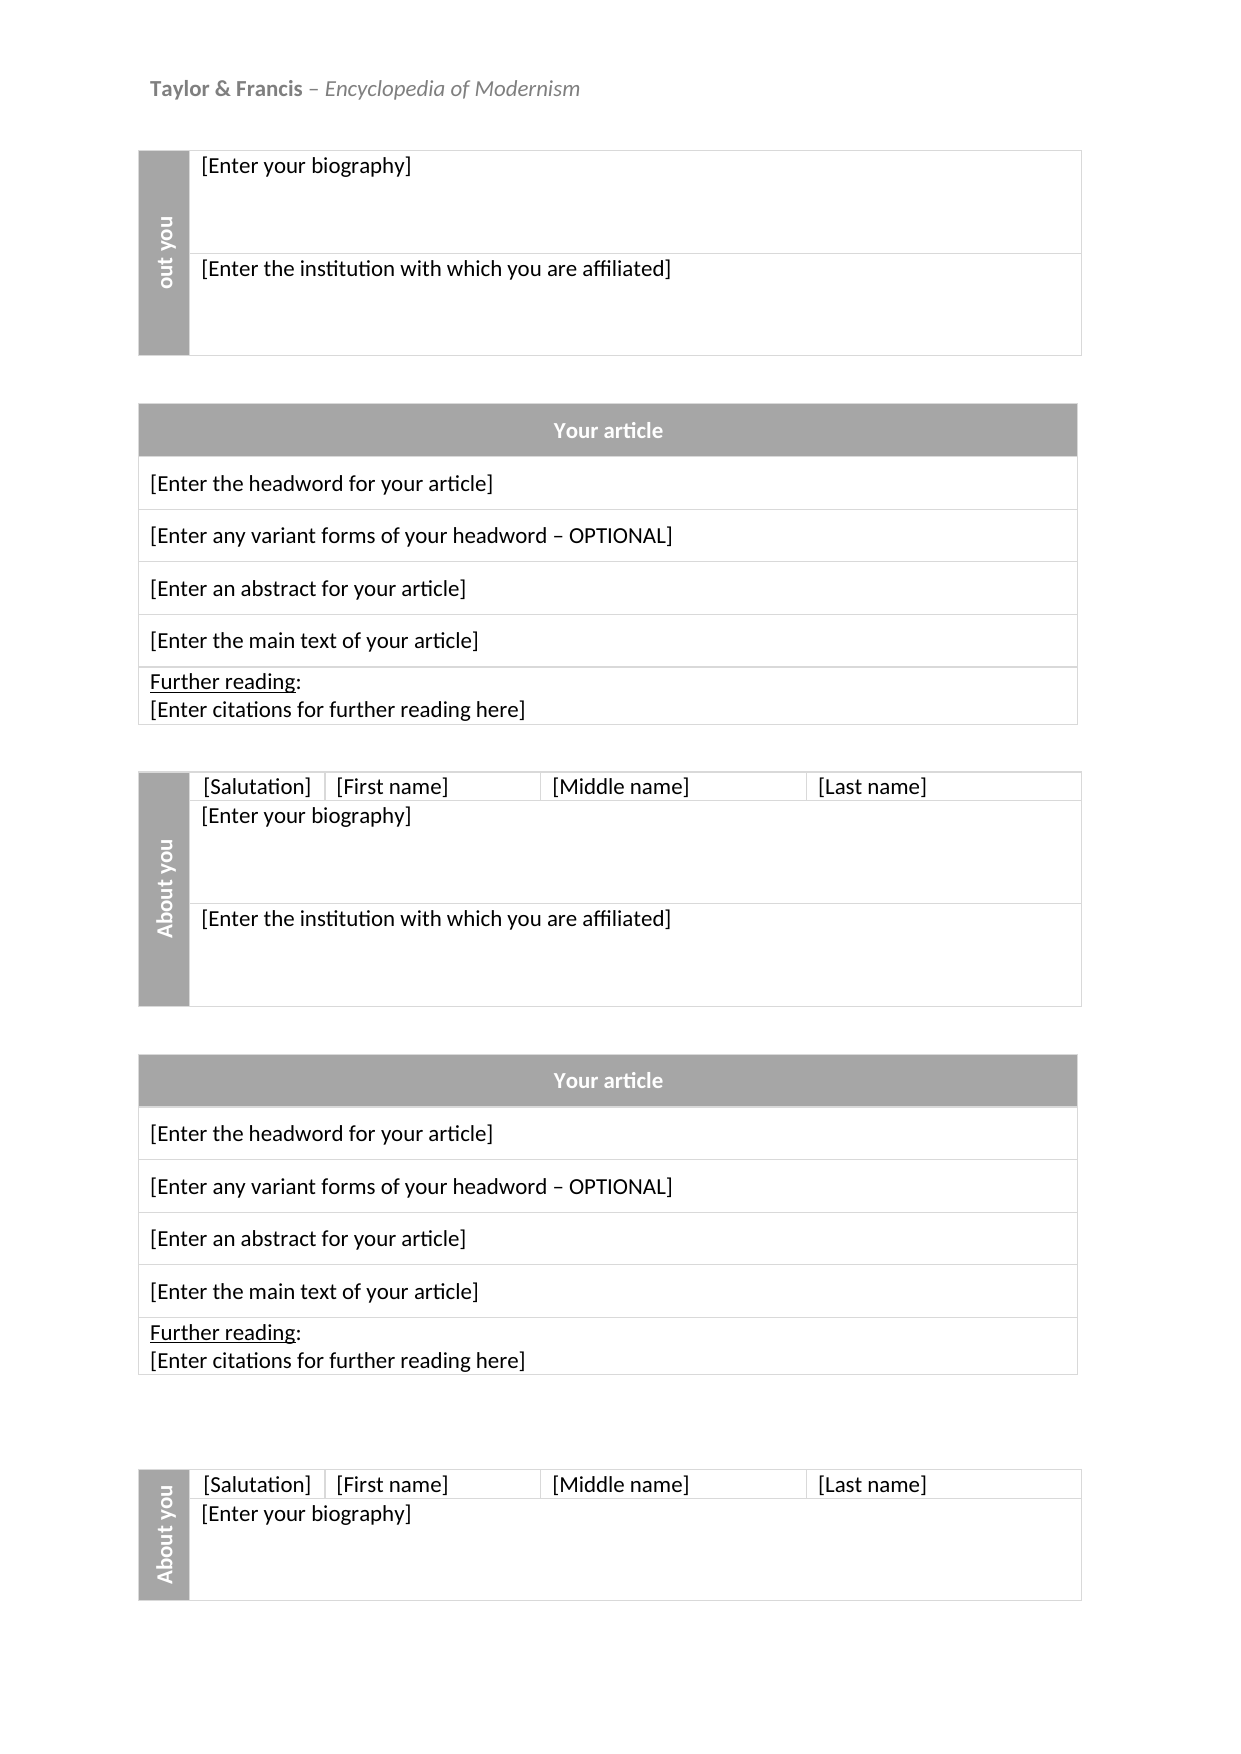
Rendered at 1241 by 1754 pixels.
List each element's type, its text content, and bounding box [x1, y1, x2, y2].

table_header About you [139, 151, 189, 355]
table_header About you [139, 1470, 189, 1600]
table_header Your article [139, 404, 1077, 456]
table_header Your article [139, 1055, 1077, 1106]
table_header About you [139, 773, 189, 1006]
table_cell Further reading: [139, 668, 1077, 723]
table_cell Further reading: [139, 1318, 1077, 1374]
